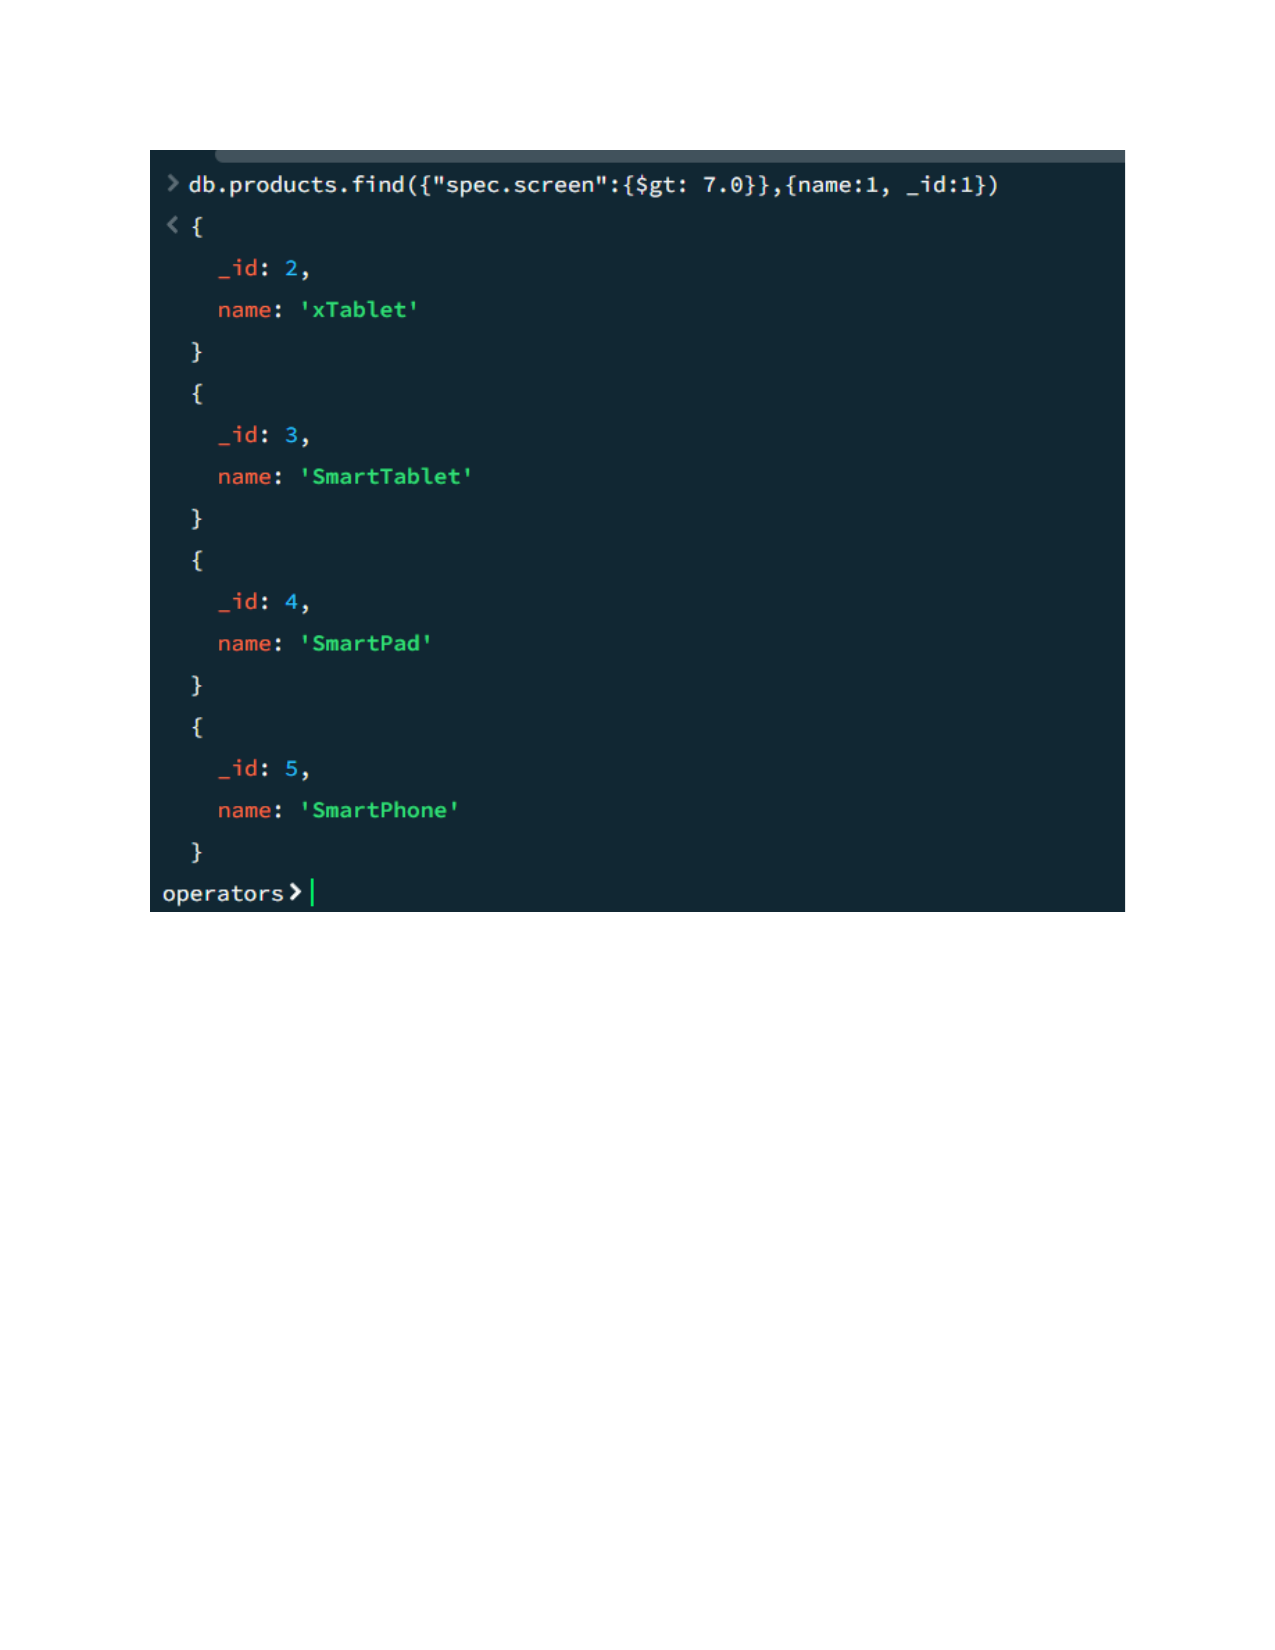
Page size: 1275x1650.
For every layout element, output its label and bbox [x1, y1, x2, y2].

picture [150, 150, 1125, 912]
